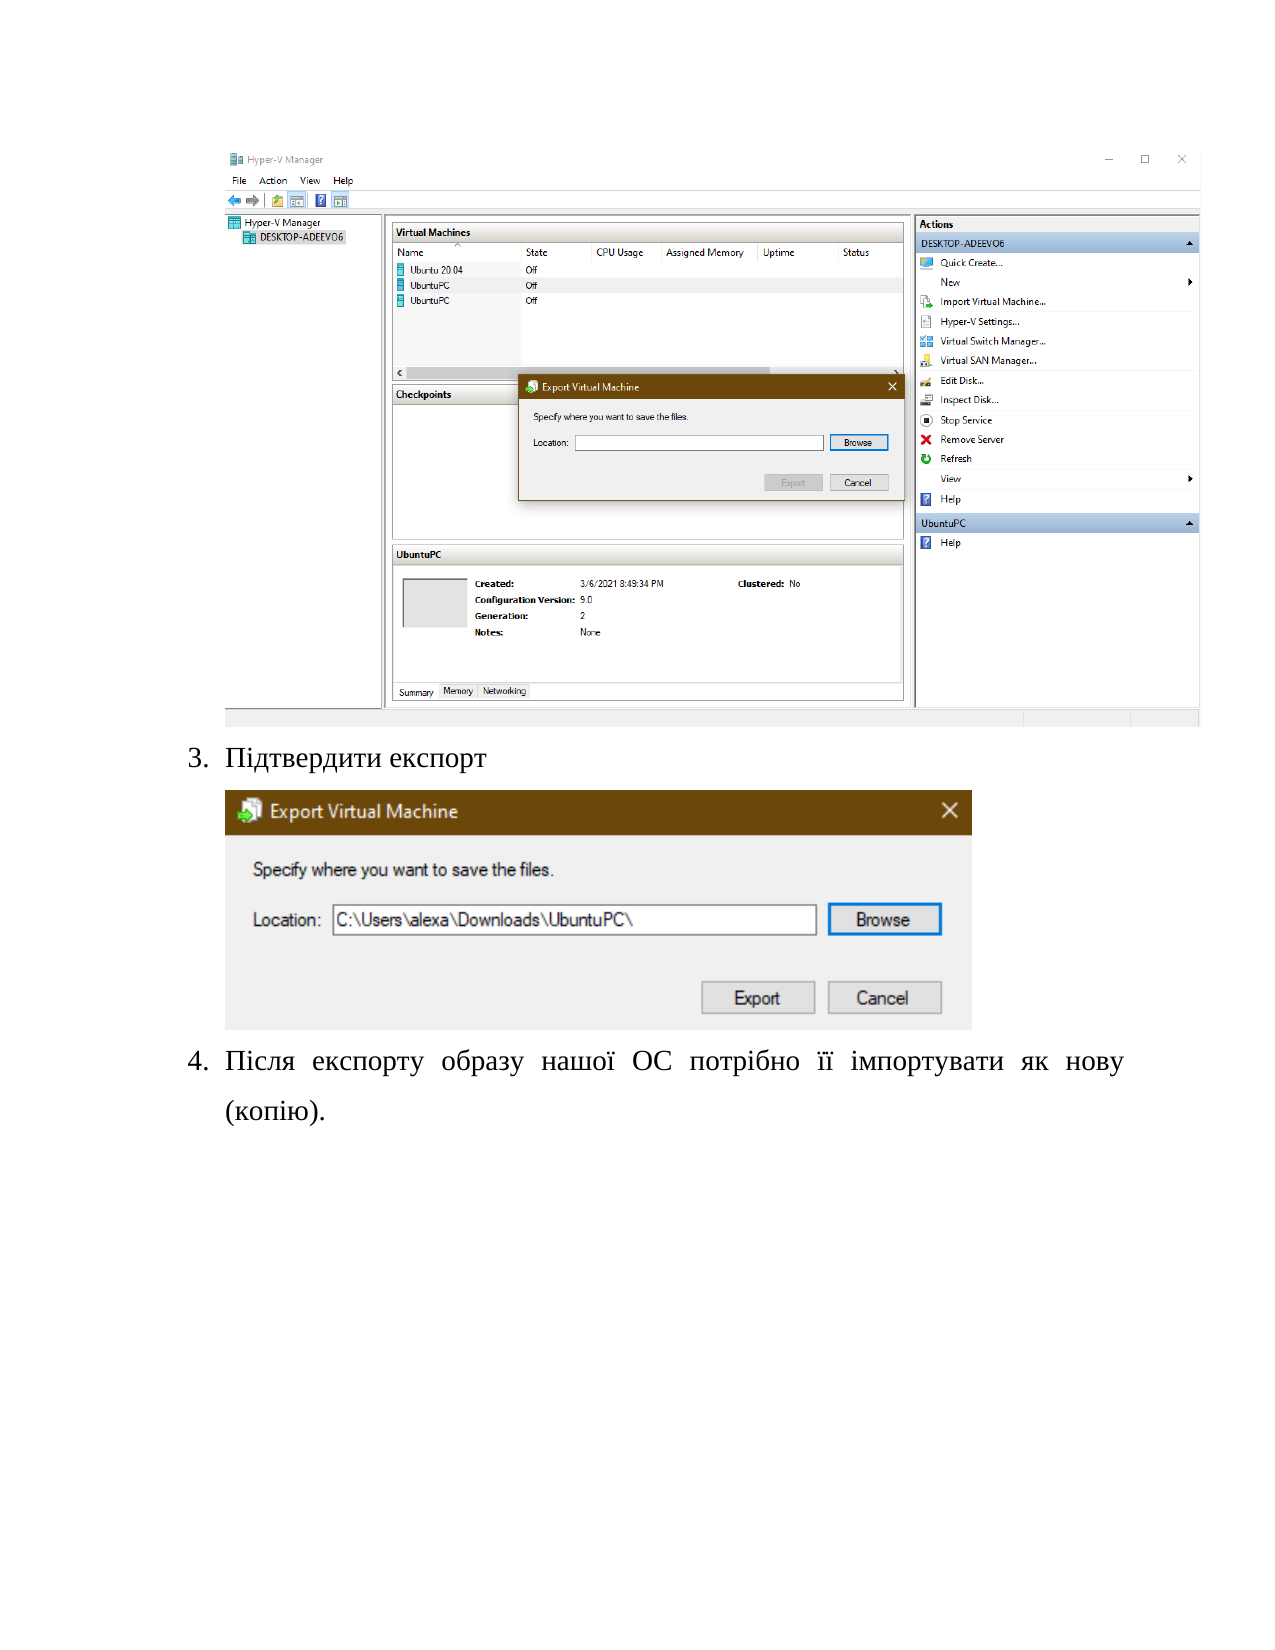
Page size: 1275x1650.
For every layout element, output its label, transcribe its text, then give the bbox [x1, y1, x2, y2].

list Підтвердити експорт [187, 740, 1125, 774]
picture [225, 790, 972, 1030]
picture [225, 150, 1200, 727]
list Після експорту образу нашої ОС потрібно її імпортувати як нову (копію). [187, 1043, 1125, 1127]
